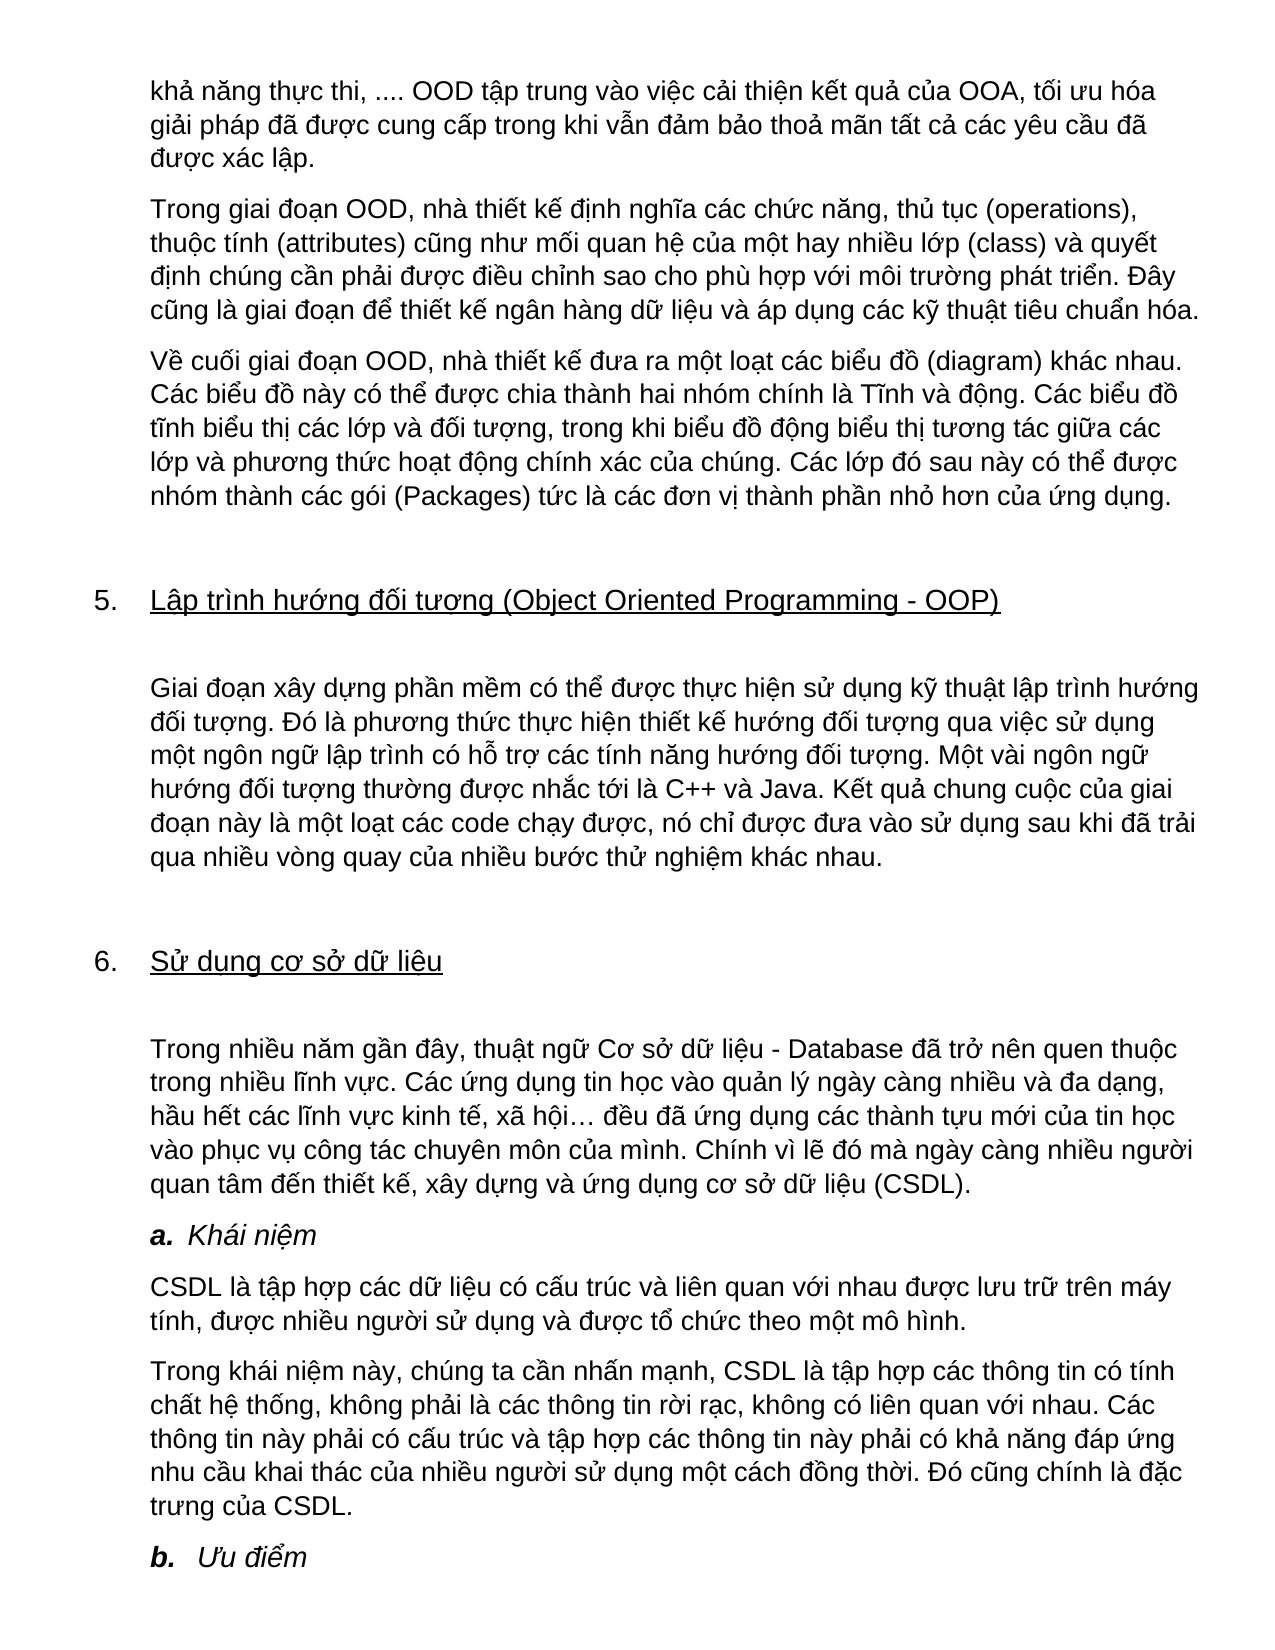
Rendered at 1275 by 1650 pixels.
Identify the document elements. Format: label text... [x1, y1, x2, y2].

text Giai đoạn xây dựng phần mềm có thể được thực hiện sử dụng kỹ thuật lập trình hướng đối tượng. Đó là phương thức thực hiện thiết kế hướng đối tượng qua việc sử dụng một ngôn ngữ lập trình có hỗ trợ các tính năng hướng đối tượng. Một vài ngôn ngữ hướng đối tượng thường được nhắc tới là C++ và Java. Kết quả chung cuộc của giai đoạn này là một loạt các code chạy được, nó chỉ được đưa vào sử dụng sau khi đã trải qua nhiều vòng quay của nhiều bước thử nghiệm khác nhau. [150, 672, 1200, 872]
text Trong giai đoạn OOD, nhà thiết kế định nghĩa các chức năng, thủ tục (operations), thuộc tính (attributes) cũng như mối quan hệ của một hay nhiều lớp (class) và quyết định chúng cần phải được điều chỉnh sao cho phù hợp với môi trường phát triển. Đây cũng là giai đoạn để thiết kế ngân hàng dữ liệu và áp dụng các kỹ thuật tiêu chuẩn hóa. [150, 193, 1200, 325]
list Sử dụng cơ sở dữ liệu [94, 944, 1200, 977]
list Khái niệm [150, 1218, 1200, 1252]
text Trong khái niệm này, chúng ta cần nhấn mạnh, CSDL là tập hợp các thông tin có tính chất hệ thống, không phải là các thông tin rời rạc, không có liên quan với nhau. Các thông tin này phải có cấu trúc và tập hợp các thông tin này phải có khả năng đáp ứng nhu cầu khai thác của nhiều người sử dụng một cách đồng thời. Đó cũng chính là đặc trưng của CSDL. [150, 1355, 1200, 1521]
text Trong nhiều năm gần đây, thuật ngữ Cơ sở dữ liệu - Database đã trở nên quen thuộc trong nhiều lĩnh vực. Các ứng dụng tin học vào quản lý ngày càng nhiều và đa dạng, hầu hết các lĩnh vực kinh tế, xã hội… đều đã ứng dụng các thành tựu mới của tin học vào phục vụ công tác chuyên môn của mình. Chính vì lẽ đó mà ngày càng nhiều người quan tâm đến thiết kế, xây dựng và ứng dụng cơ sở dữ liệu (CSDL). [150, 1033, 1200, 1199]
text CSDL là tập hợp các dữ liệu có cấu trúc và liên quan với nhau được lưu trữ trên máy tính, được nhiều người sử dụng và được tổ chức theo một mô hình. [150, 1271, 1200, 1336]
text Về cuối giai đoạn OOD, nhà thiết kế đưa ra một loạt các biểu đồ (diagram) khác nhau. Các biểu đồ này có thể được chia thành hai nhóm chính là Tĩnh và động. Các biểu đồ tĩnh biểu thị các lớp và đối tượng, trong khi biểu đồ động biểu thị tương tác giữa các lớp và phương thức hoạt động chính xác của chúng. Các lớp đó sau này có thể được nhóm thành các gói (Packages) tức là các đơn vị thành phần nhỏ hơn của ứng dụng. [150, 344, 1200, 511]
list Lập trình hướng đối tượng (Object Oriented Programming - OOP) [94, 583, 1200, 616]
list Ưu điểm [150, 1541, 1200, 1574]
